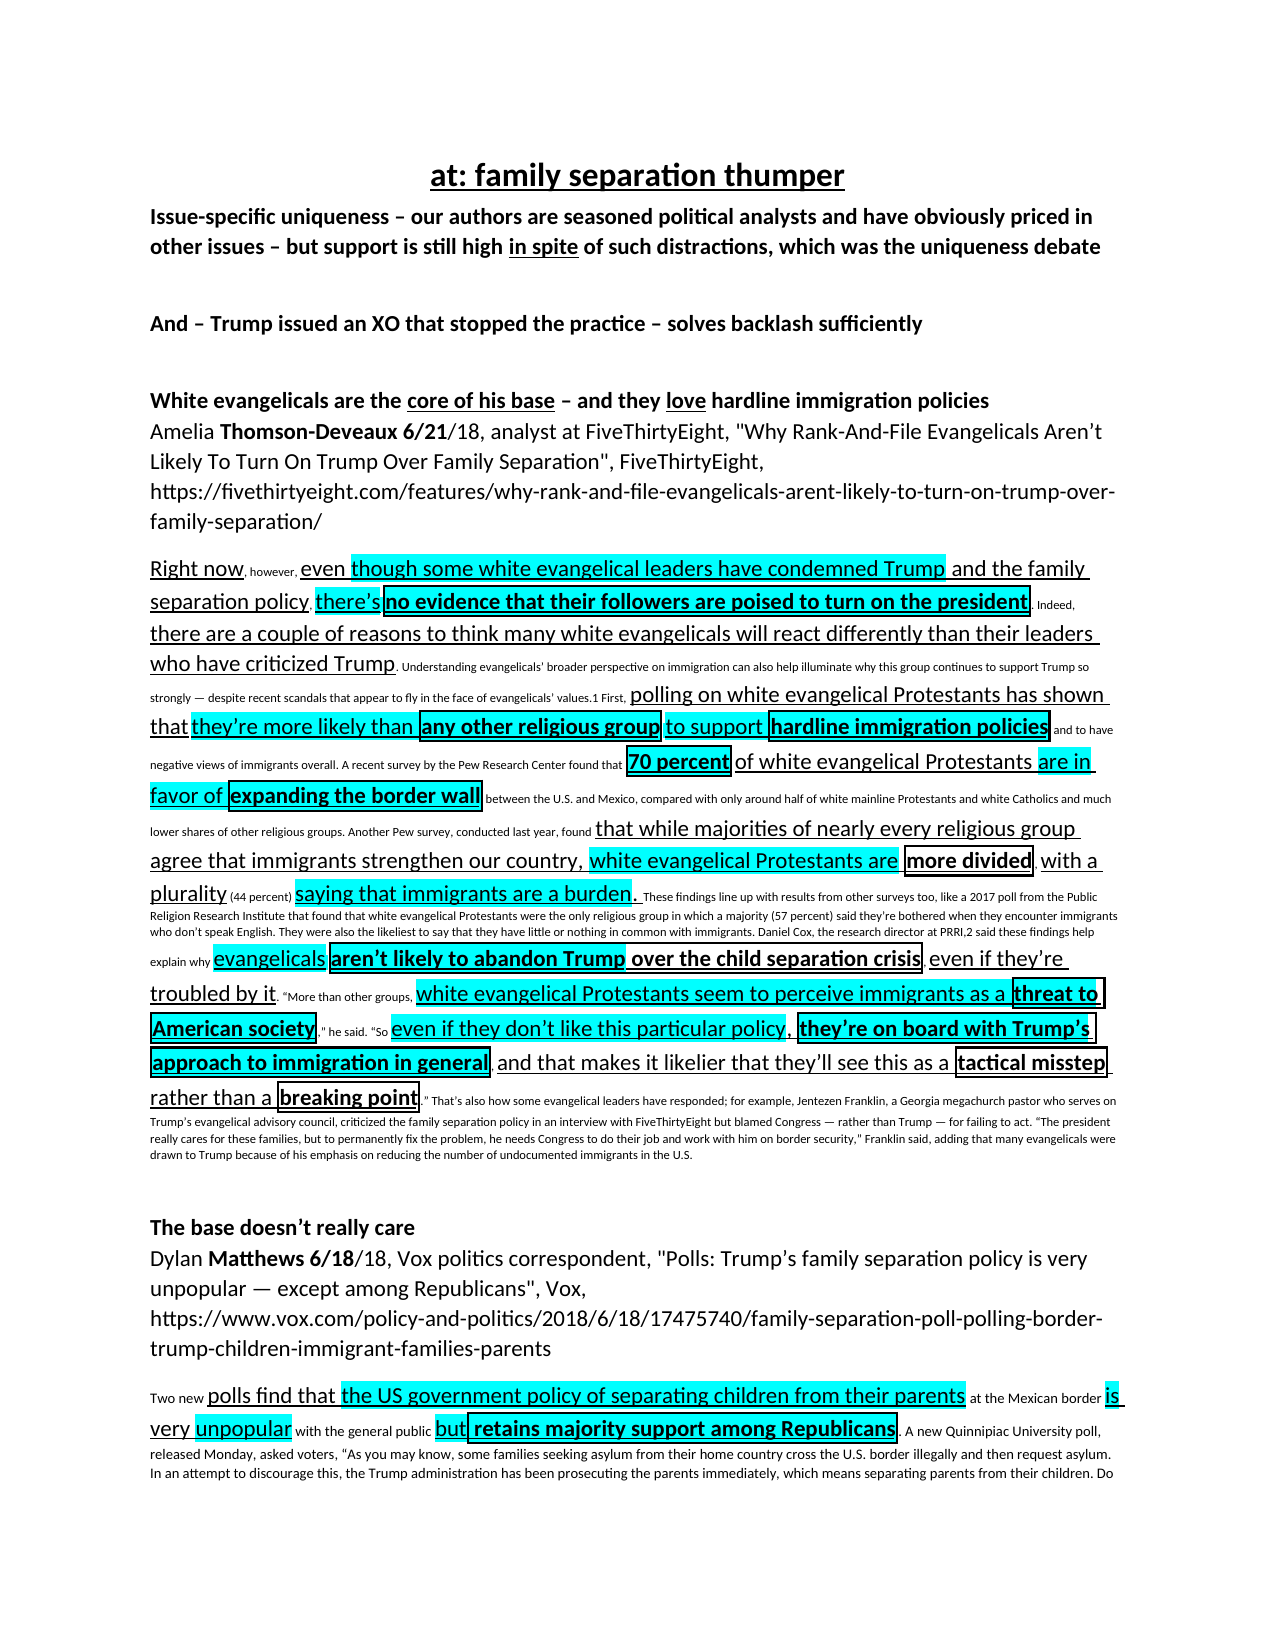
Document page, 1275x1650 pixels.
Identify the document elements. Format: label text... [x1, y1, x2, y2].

subtitle The base doesn’t really care [150, 1213, 1125, 1242]
text Amelia Thomson-Deveaux 6/21/18, analyst at FiveThirtyEight, "Why Rank-And-File Evangelicals Aren’t Likely To Turn On Trump Over Family Separation", FiveThirtyEight, https://fivethirtyeight.com/features/why-rank-and-file-evangelicals-arent-likely-to-turn-on-trump-over-family-separation/ [150, 417, 1125, 536]
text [150, 1381, 1125, 1482]
subtitle at: family separation thumper [150, 154, 1125, 195]
subtitle And – Trump issued an XO that stopped the practice – solves backlash sufficiently [150, 309, 1125, 338]
text Dylan Matthews 6/18/18, Vox politics correspondent, "Polls: Trump’s family separation policy is very unpopular — except among Republicans", Vox, https://www.vox.com/policy-and-politics/2018/6/18/17475740/family-separation-poll-polling-border-trump-children-immigrant-families-parents [150, 1244, 1125, 1362]
text Right now, however, even though some white evangelical leaders have condemned Trump and the family separation policy, there’s no evidence that their followers are poised to turn on the president. Indeed, there are a couple of reasons to think many white evangelicals will react differently than their leaders who have criticized Trump. Understanding evangelicals’ broader perspective on immigration can also help illuminate why this group continues to support Trump so strongly — despite recent scandals that appear to fly in the face of evangelicals’ values.1 First, polling on white evangelical Protestants has shown that they’re more likely than any other religious group to support hardline immigration policies and to have negative views of immigrants overall. A recent survey by the Pew Research Center found that 70 percent of white evangelical Protestants are in favor of expanding the border wall between the U.S. and Mexico, compared with only around half of white mainline Protestants and white Catholics and much lower shares of other religious groups. Another Pew survey, conducted last year, found that while majorities of nearly every religious group agree that immigrants strengthen our country, white evangelical Protestants are more divided, with a plurality (44 percent) saying that immigrants are a burden. These findings line up with results from other surveys too, like a 2017 poll from the Public Religion Research Institute that found that white evangelical Protestants were the only religious group in which a majority (57 percent) said they’re bothered when they encounter immigrants who don’t speak English. They were also the likeliest to say that they have little or nothing in common with immigrants. Daniel Cox, the research director at PRRI,2 said these findings help explain why evangelicals aren’t likely to abandon Trump over the child separation crisis, even if they’re troubled by it. “More than other groups, white evangelical Protestants seem to perceive immigrants as a threat to American society,” he said. “So even if they don’t like this particular policy, they’re on board with Trump’s approach to immigration in general, and that makes it likelier that they’ll see this as a tactical misstep rather than a breaking point.” That’s also how some evangelical leaders have responded; for example, Jentezen Franklin, a Georgia megachurch pastor who serves on Trump’s evangelical advisory council, criticized the family separation policy in an interview with FiveThirtyEight but blamed Congress — rather than Trump — for failing to act. “The president really cares for these families, but to permanently fix the problem, he needs Congress to do their job and work with him on border security,” Franklin said, adding that many evangelicals were drawn to Trump because of his emphasis on reducing the number of undocumented immigrants in the U.S. [150, 554, 1125, 1163]
subtitle Issue-specific uniqueness – our authors are seasoned political analysts and have obviously priced in other issues – but support is still high in spite of such distractions, which was the uniqueness debate [150, 202, 1125, 261]
subtitle White evangelicals are the core of his base – and they love hardline immigration policies [150, 387, 1125, 415]
